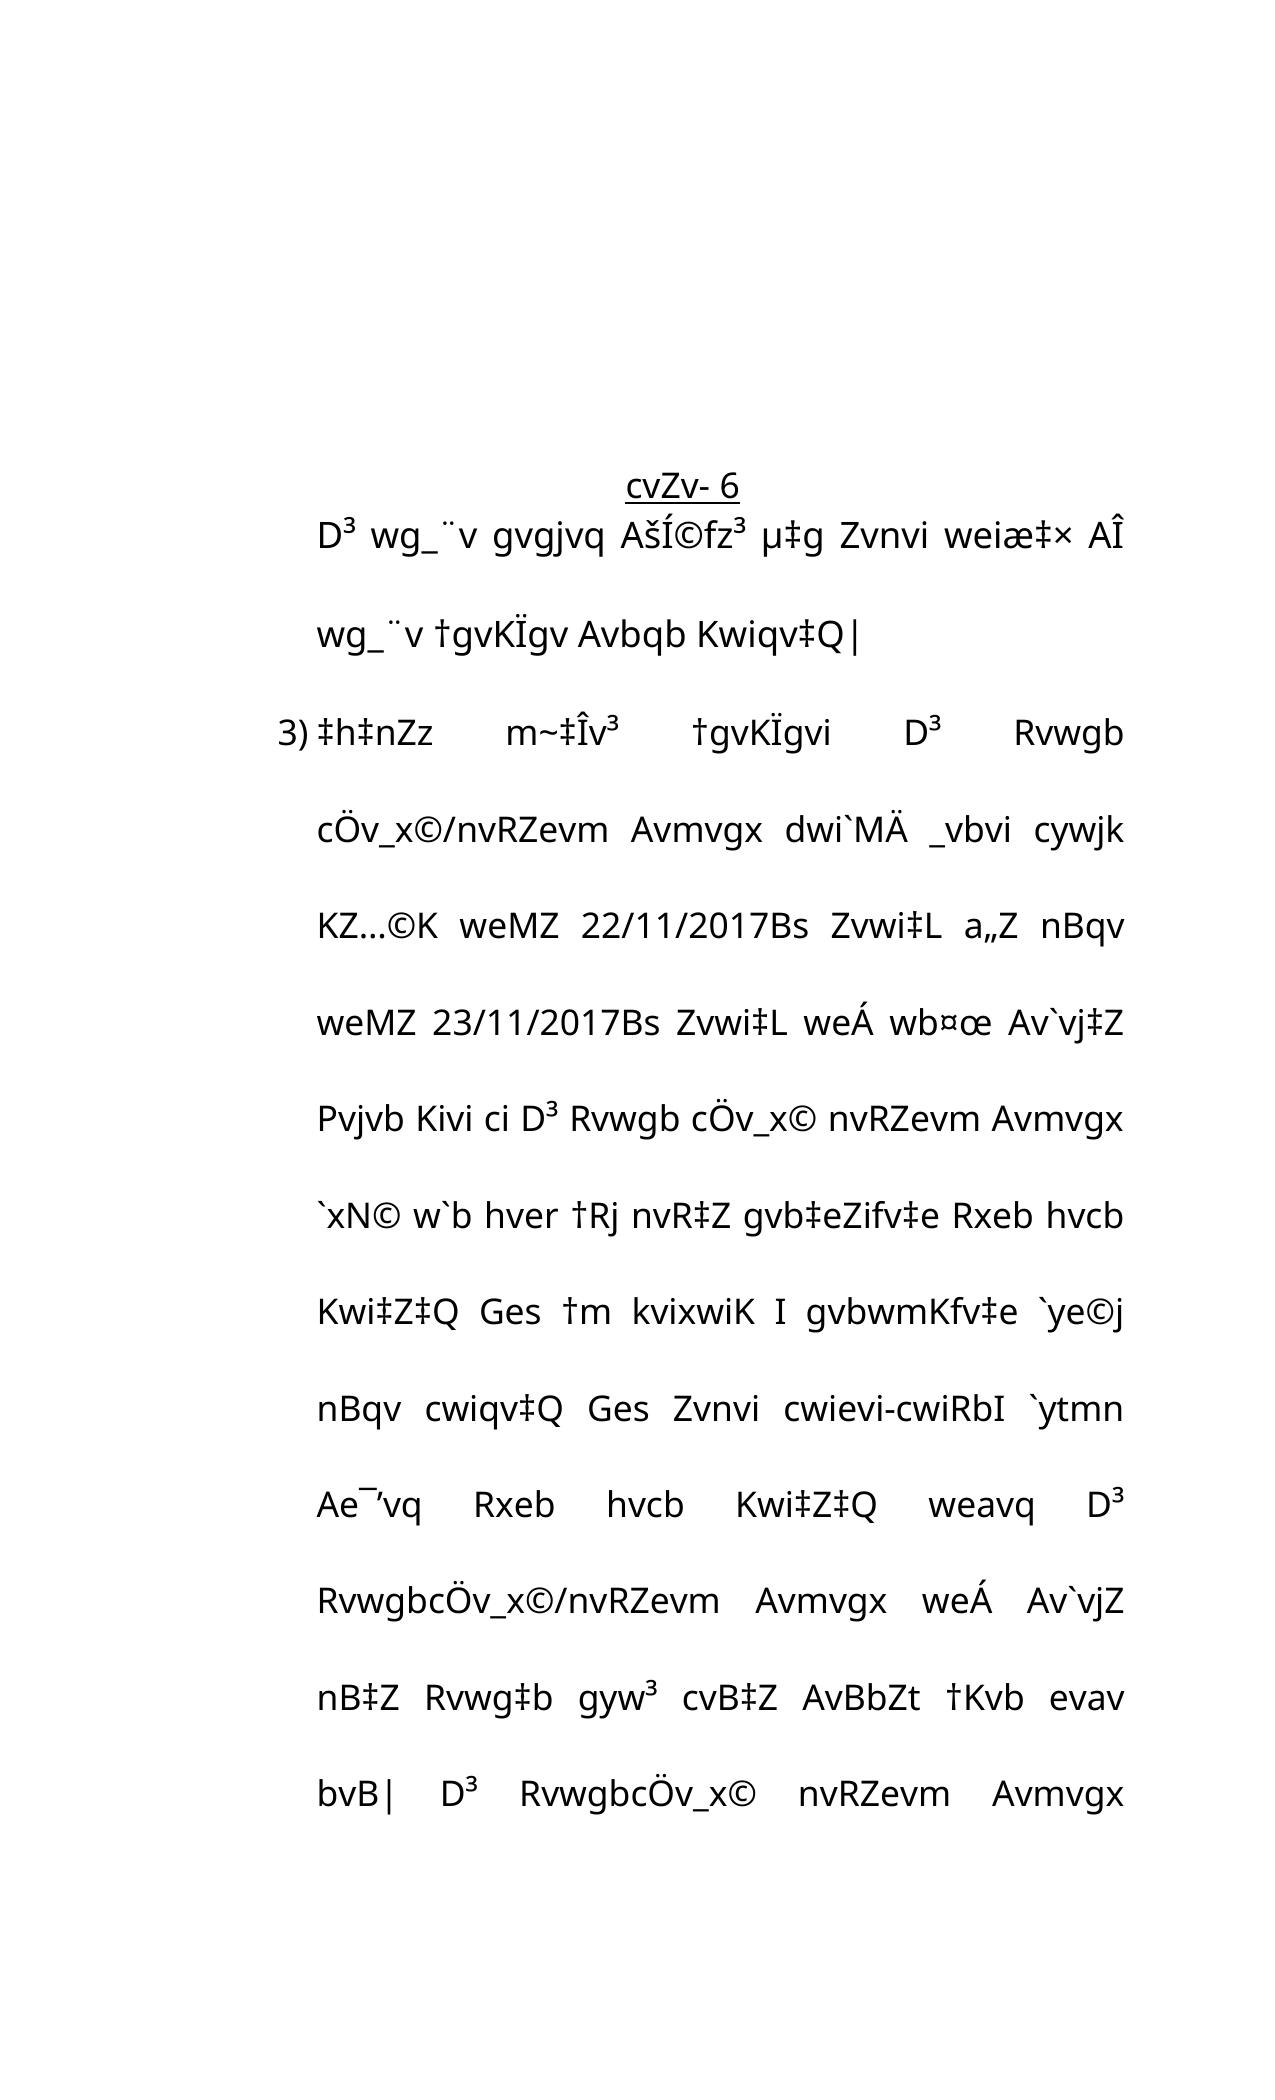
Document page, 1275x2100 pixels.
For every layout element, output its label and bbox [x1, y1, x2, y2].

list [277, 509, 1125, 658]
list [277, 708, 1125, 1817]
